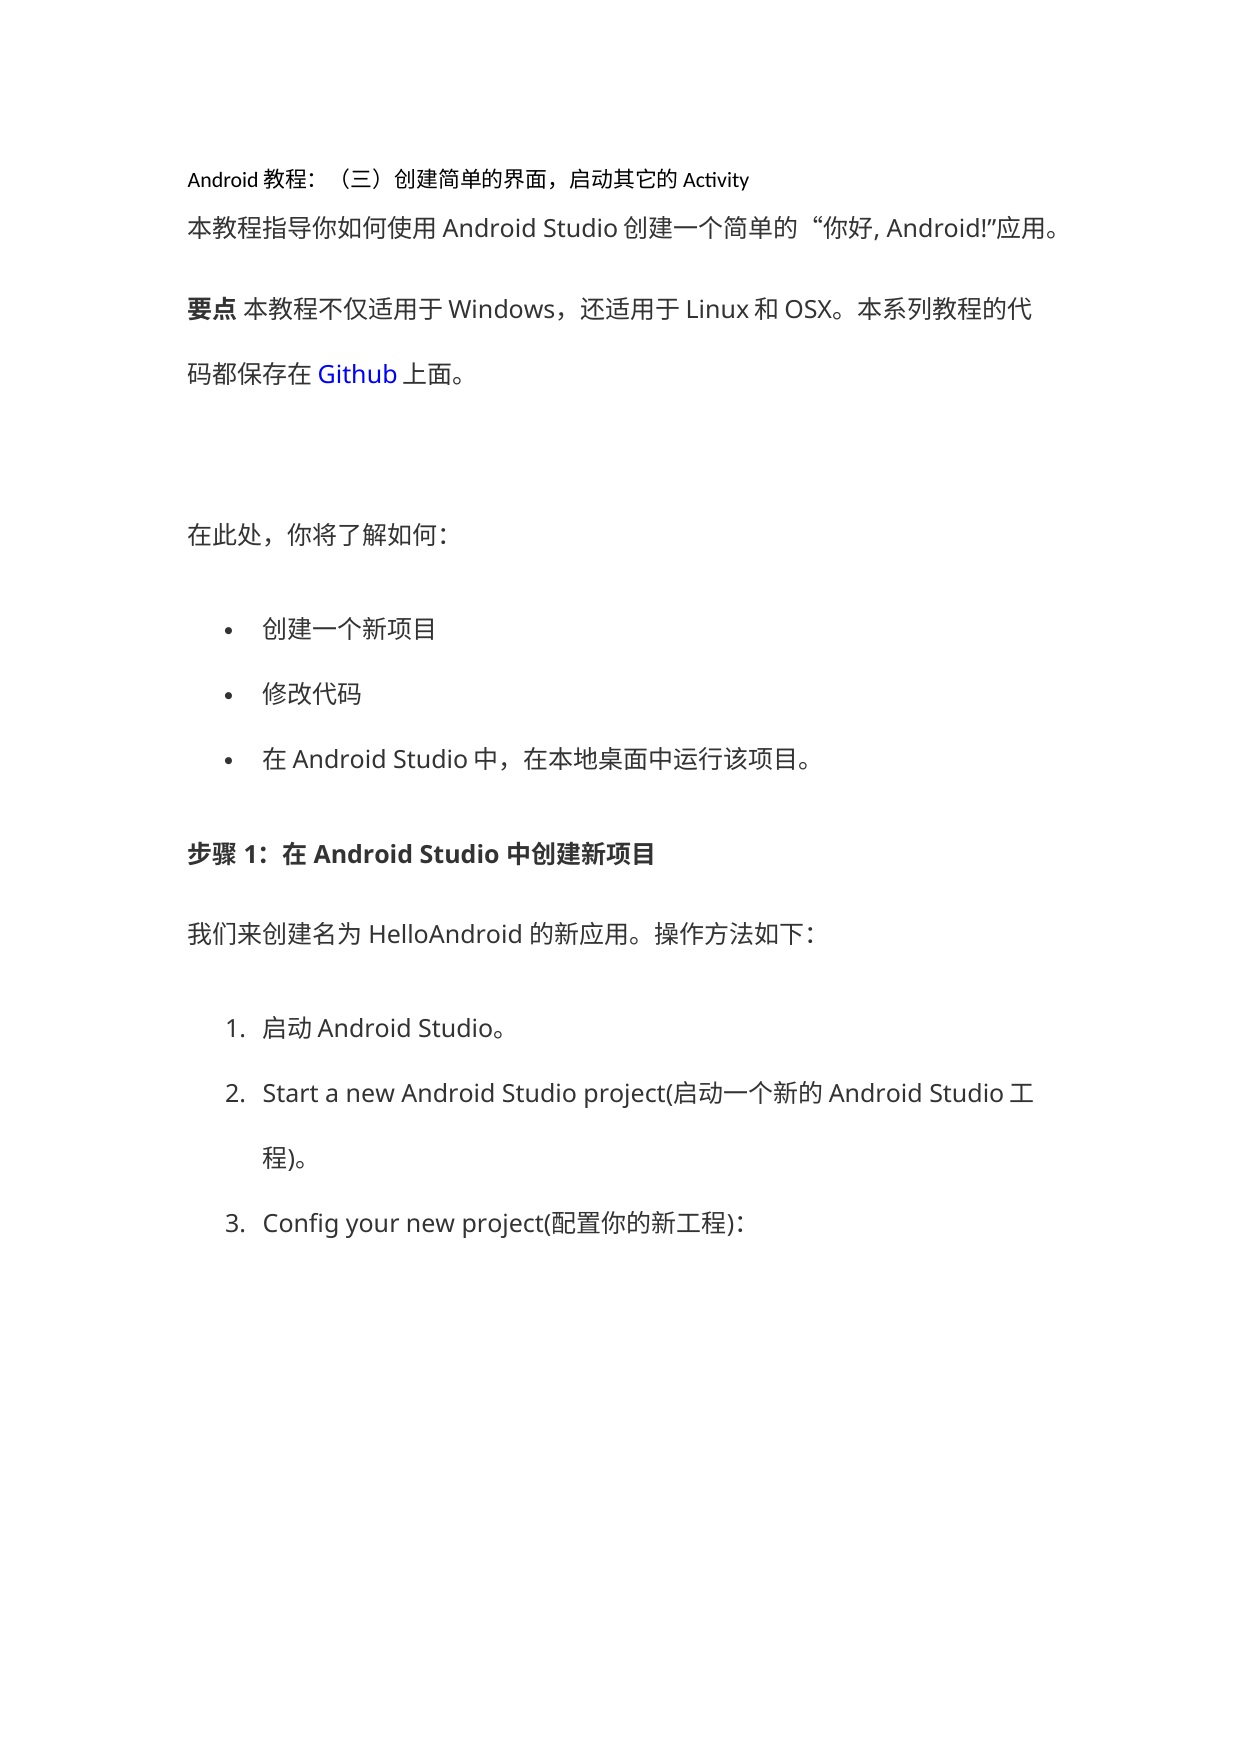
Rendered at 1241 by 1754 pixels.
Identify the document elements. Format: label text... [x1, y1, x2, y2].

list 在Android Studio中，在本地桌面中运行该项目。 [225, 726, 1053, 791]
text 本教程指导你如何使用Android Studio创建一个简单的“你好, Android!”应用。 [187, 194, 1053, 259]
list Config your new project(配置你的新工程)： [225, 1189, 1053, 1254]
text 要点 本教程不仅适用于Windows，还适用于Linux和OSX。本系列教程的代码都保存在Github上面。 [187, 275, 1053, 405]
list 修改代码 [225, 661, 1053, 726]
list 创建一个新项目 [225, 596, 1053, 661]
text 步骤 1：在 Android Studio 中创建新项目 [187, 820, 1053, 885]
text Android教程：（三）创建简单的界面，启动其它的Activity [187, 162, 1053, 194]
text 在此处，你将了解如何： [187, 501, 1053, 566]
text 我们来创建名为 HelloAndroid 的新应用。操作方法如下： [187, 900, 1053, 965]
list Start a new Android Studio project(启动一个新的Android Studio工程)。 [225, 1059, 1053, 1189]
list 启动Android Studio。 [225, 994, 1053, 1059]
